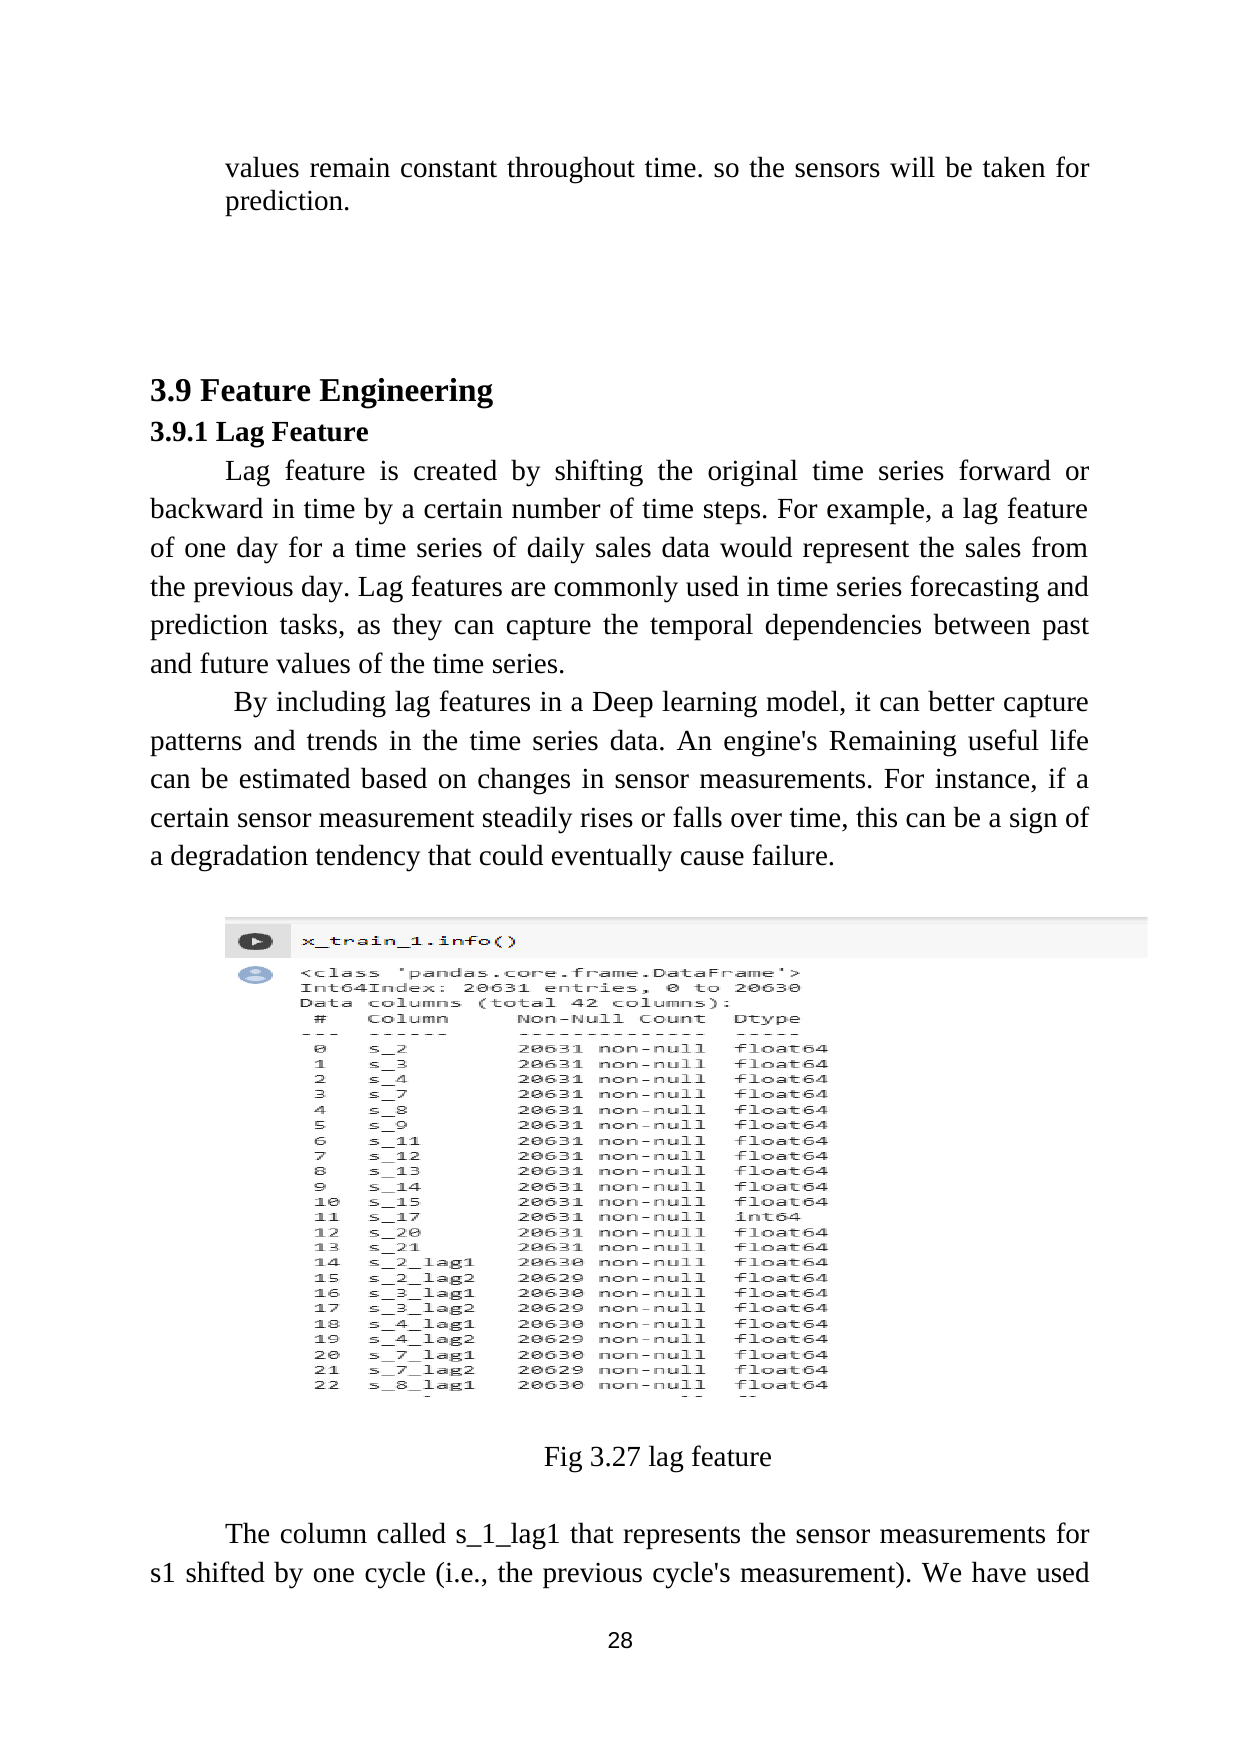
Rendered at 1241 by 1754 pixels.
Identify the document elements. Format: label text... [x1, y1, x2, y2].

text 3.9 Feature Engineering [150, 370, 1090, 409]
text By including lag features in a Deep learning model, it can better capture patterns and trends in the time series data. An engine's Remaining useful life can be estimated based on changes in sensor measurements. For instance, if a certain sensor measurement steadily rises or falls over time, this can be a sign of a degradation tendency that could eventually cause failure. [150, 684, 1090, 872]
picture [225, 915, 1148, 1397]
text Fig 3.27 lag feature [150, 1439, 1090, 1473]
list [187, 150, 1090, 217]
text 3.9.1 Lag Feature [150, 414, 1090, 448]
text Lag feature is created by shifting the original time series forward or backward in time by a certain number of time steps. For example, a lag feature of one day for a time series of daily sales data would represent the sales from the previous day. Lag features are commonly used in time series forecasting and prediction tasks, as they can capture the temporal dependencies between past and future values of the time series. [150, 453, 1090, 679]
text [150, 1516, 1090, 1588]
